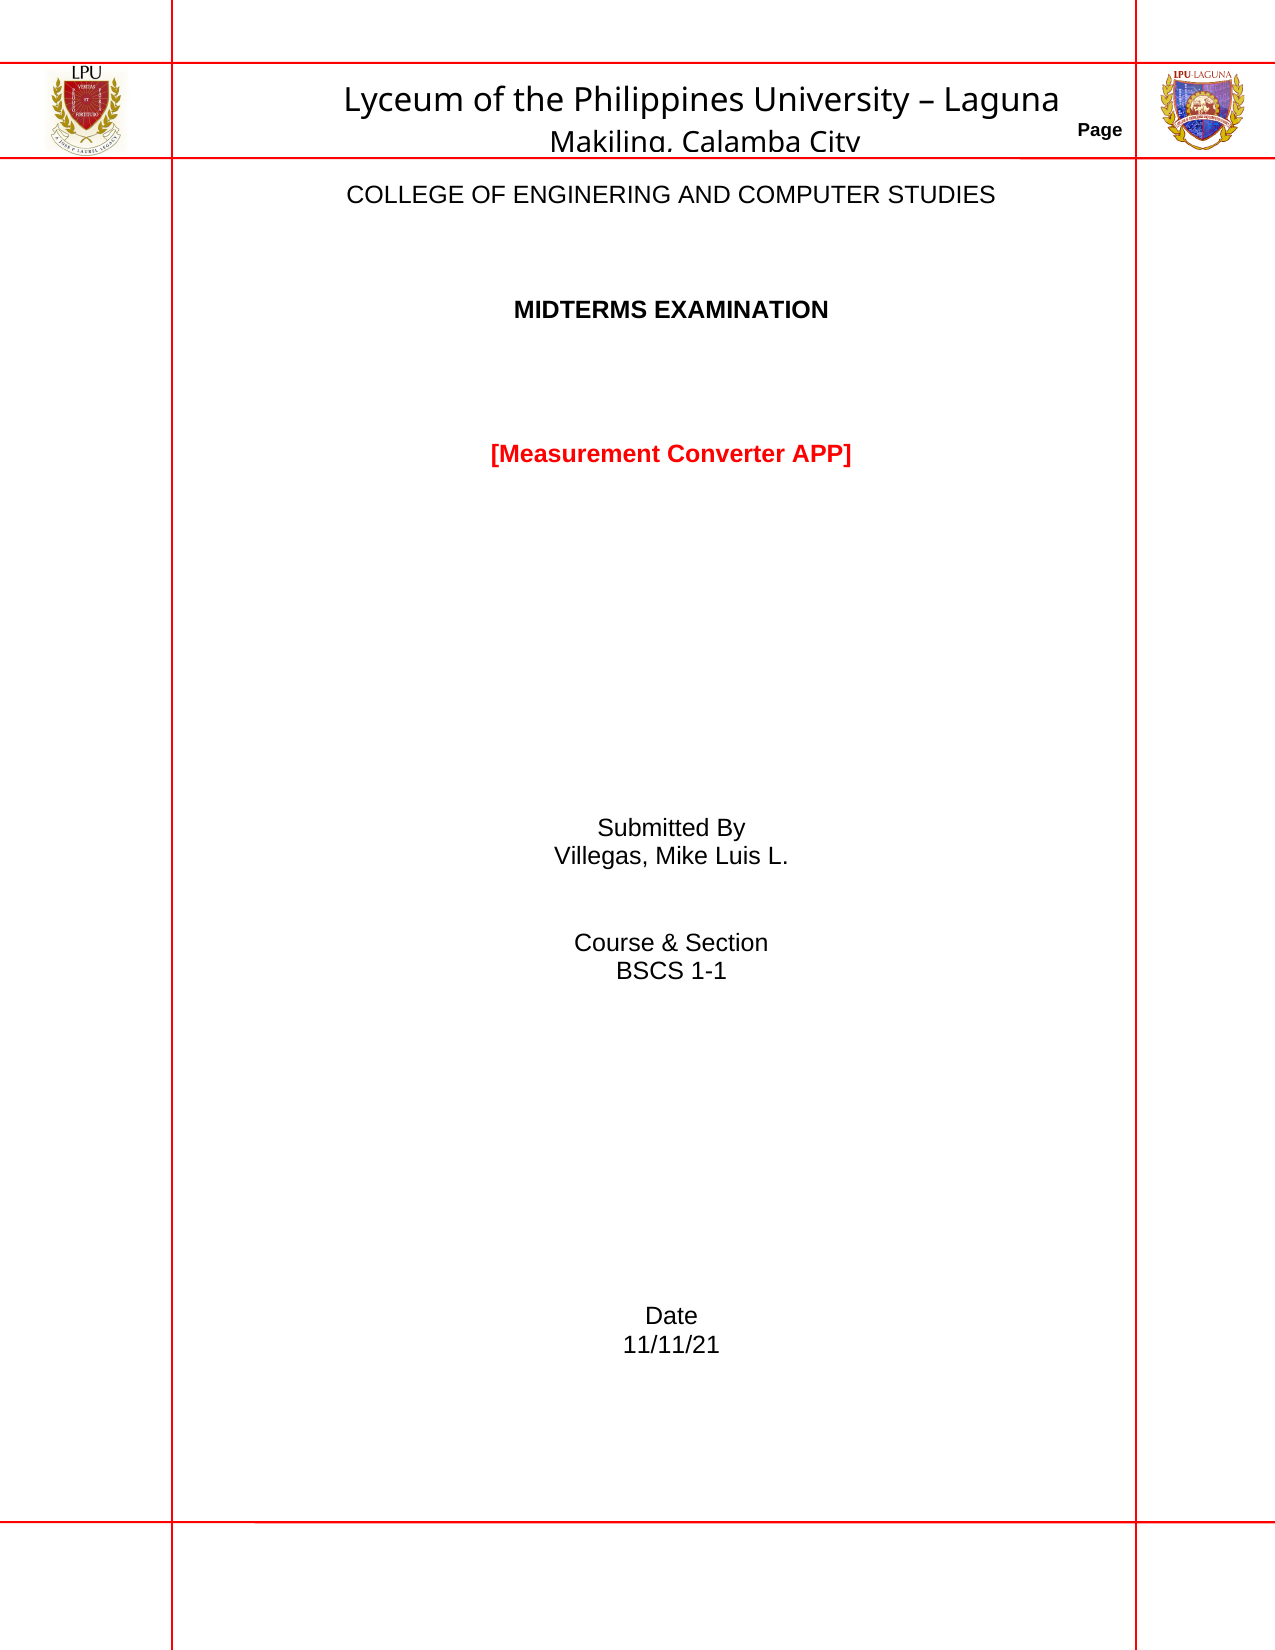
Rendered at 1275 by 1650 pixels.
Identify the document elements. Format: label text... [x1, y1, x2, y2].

text BSCS 1-1 [225, 956, 1117, 985]
picture [1160, 71, 1245, 150]
text Date [225, 1301, 1117, 1330]
text COLLEGE OF ENGINERING AND COMPUTER STUDIES [225, 180, 1117, 209]
text MIDTERMS EXAMINATION [225, 295, 1117, 324]
text Villegas, Mike Luis L. [225, 841, 1117, 870]
text [Measurement Converter APP] [225, 439, 1117, 467]
text Submitted By [225, 812, 1117, 841]
text 11/11/21 [225, 1330, 1117, 1359]
text Course & Section [225, 927, 1117, 956]
picture [39, 64, 130, 155]
